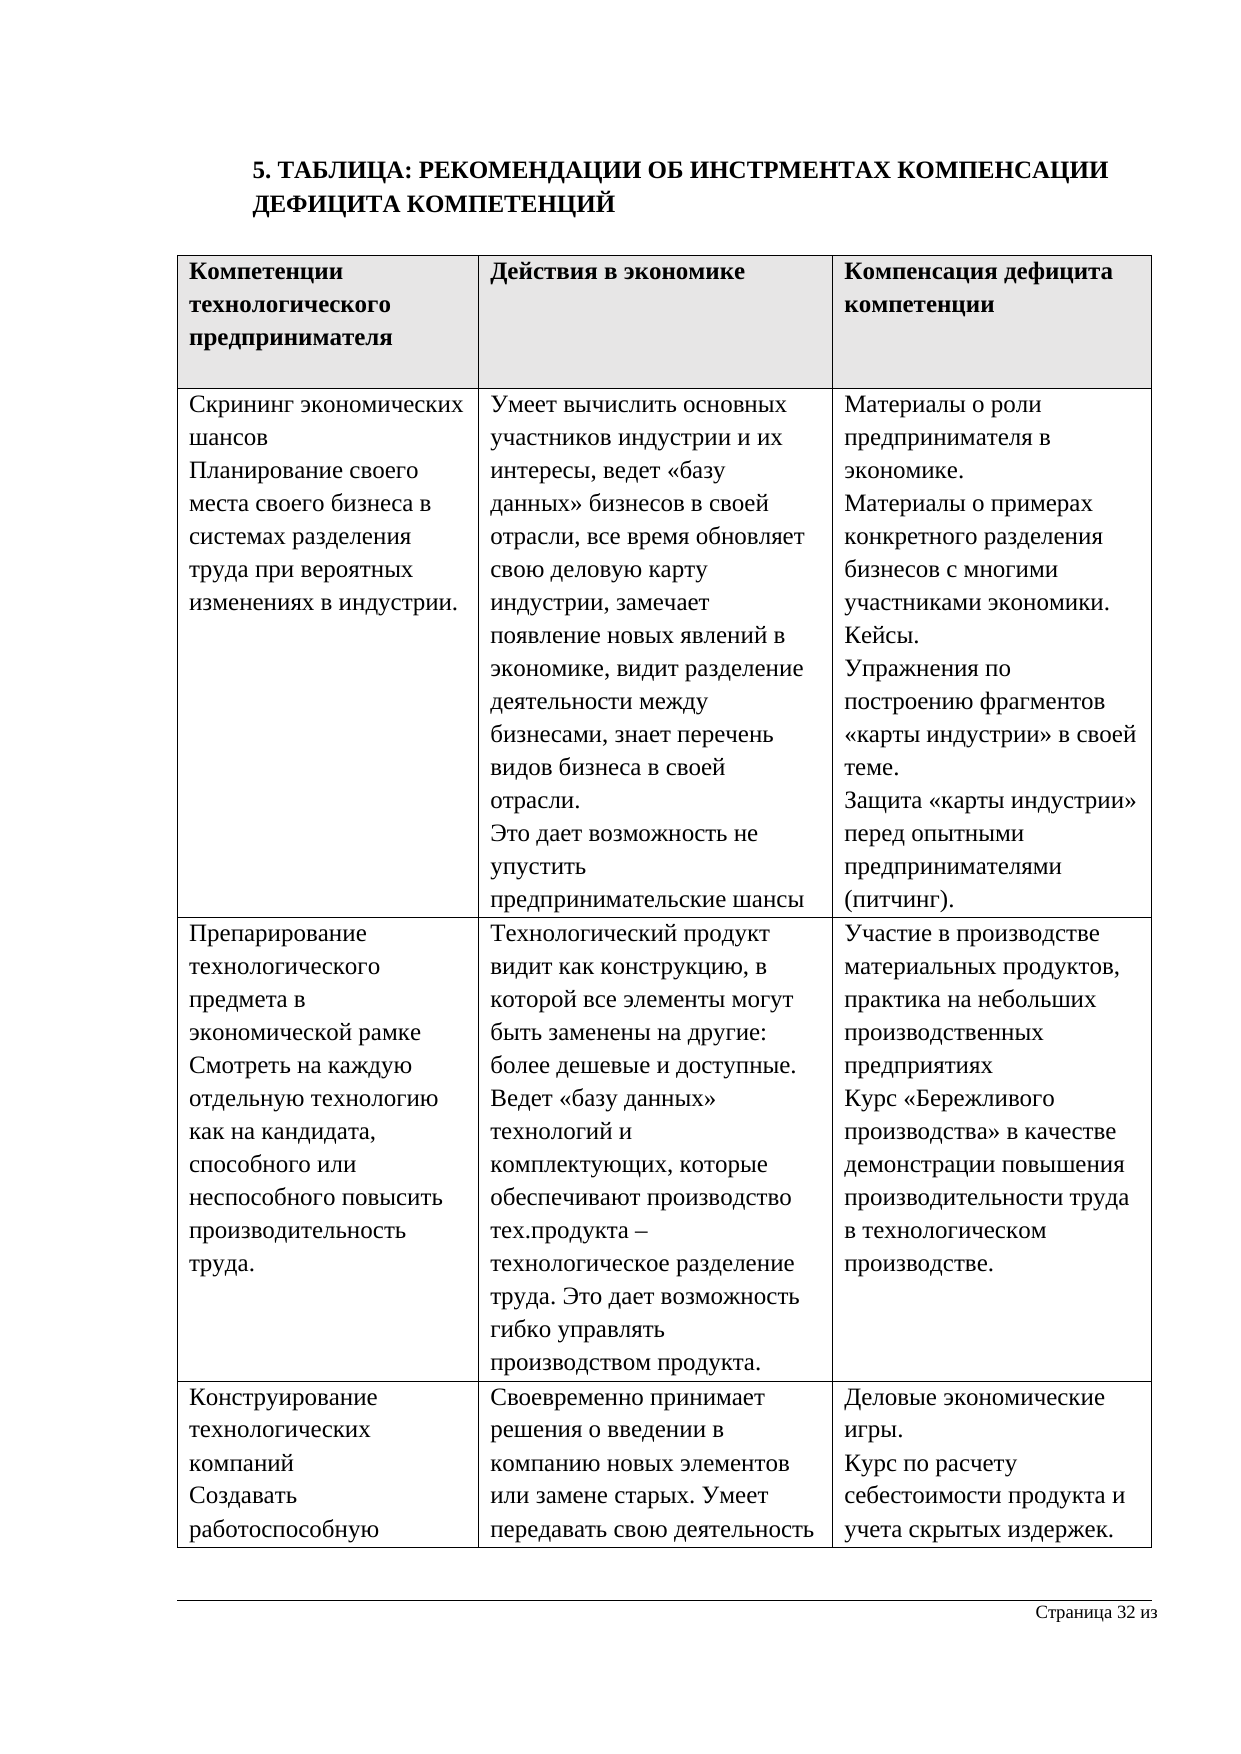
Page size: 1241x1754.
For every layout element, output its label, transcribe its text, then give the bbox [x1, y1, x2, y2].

table_header Действия в экономике [479, 256, 832, 388]
table_cell Участие в производстве материальных продуктов, практика на небольших производственных предприятиях Курс «Бережливого производства» в качестве демонстрации повышения производительности труда в технологическом производстве. [833, 918, 1151, 1381]
table_cell Препарирование технологического предмета в экономической рамке Смотреть на каждую отдельную технологию как на кандидата, способного или неспособного повысить производительность труда. [178, 918, 478, 1381]
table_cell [833, 1382, 1151, 1547]
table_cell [479, 1382, 832, 1547]
table_cell Технологический продукт видит как конструкцию, в которой все элементы могут быть заменены на другие: более дешевые и доступные. Ведет «базу данных» технологий и комплектующих, которые обеспечивают производство тех.продукта – технологическое разделение труда. Это дает возможность гибко управлять производством продукта. [479, 918, 832, 1381]
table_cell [178, 1382, 478, 1547]
table_header Компетенции технологического предпринимателя [178, 256, 478, 388]
table_cell Умеет вычислить основных участников индустрии и их интересы, ведет «базу данных» бизнесов в своей отрасли, все время обновляет свою деловую карту индустрии, замечает появление новых явлений в экономике, видит разделение деятельности между бизнесами, знает перечень видов бизнеса в своей отрасли. Это дает возможность не упустить предпринимательские шансы [479, 389, 832, 917]
table_header Компенсация дефицита компетенции [833, 256, 1151, 388]
table_cell Материалы о роли предпринимателя в экономике. Материалы о примерах конкретного разделения бизнесов с многими участниками экономики. Кейсы. Упражнения по построению фрагментов «карты индустрии» в своей теме. Защита «карты индустрии» перед опытными предпринимателями (питчинг). [833, 389, 1151, 917]
table_cell Скрининг экономических шансов Планирование своего места своего бизнеса в системах разделения труда при вероятных изменениях в индустрии. [178, 389, 478, 917]
text 5. ТАБЛИЦА: РЕКОМЕНДАЦИИ ОБ ИНСТРМЕНТАХ КОМПЕНСАЦИИ ДЕФИЦИТА КОМПЕТЕНЦИЙ [252, 156, 1152, 217]
